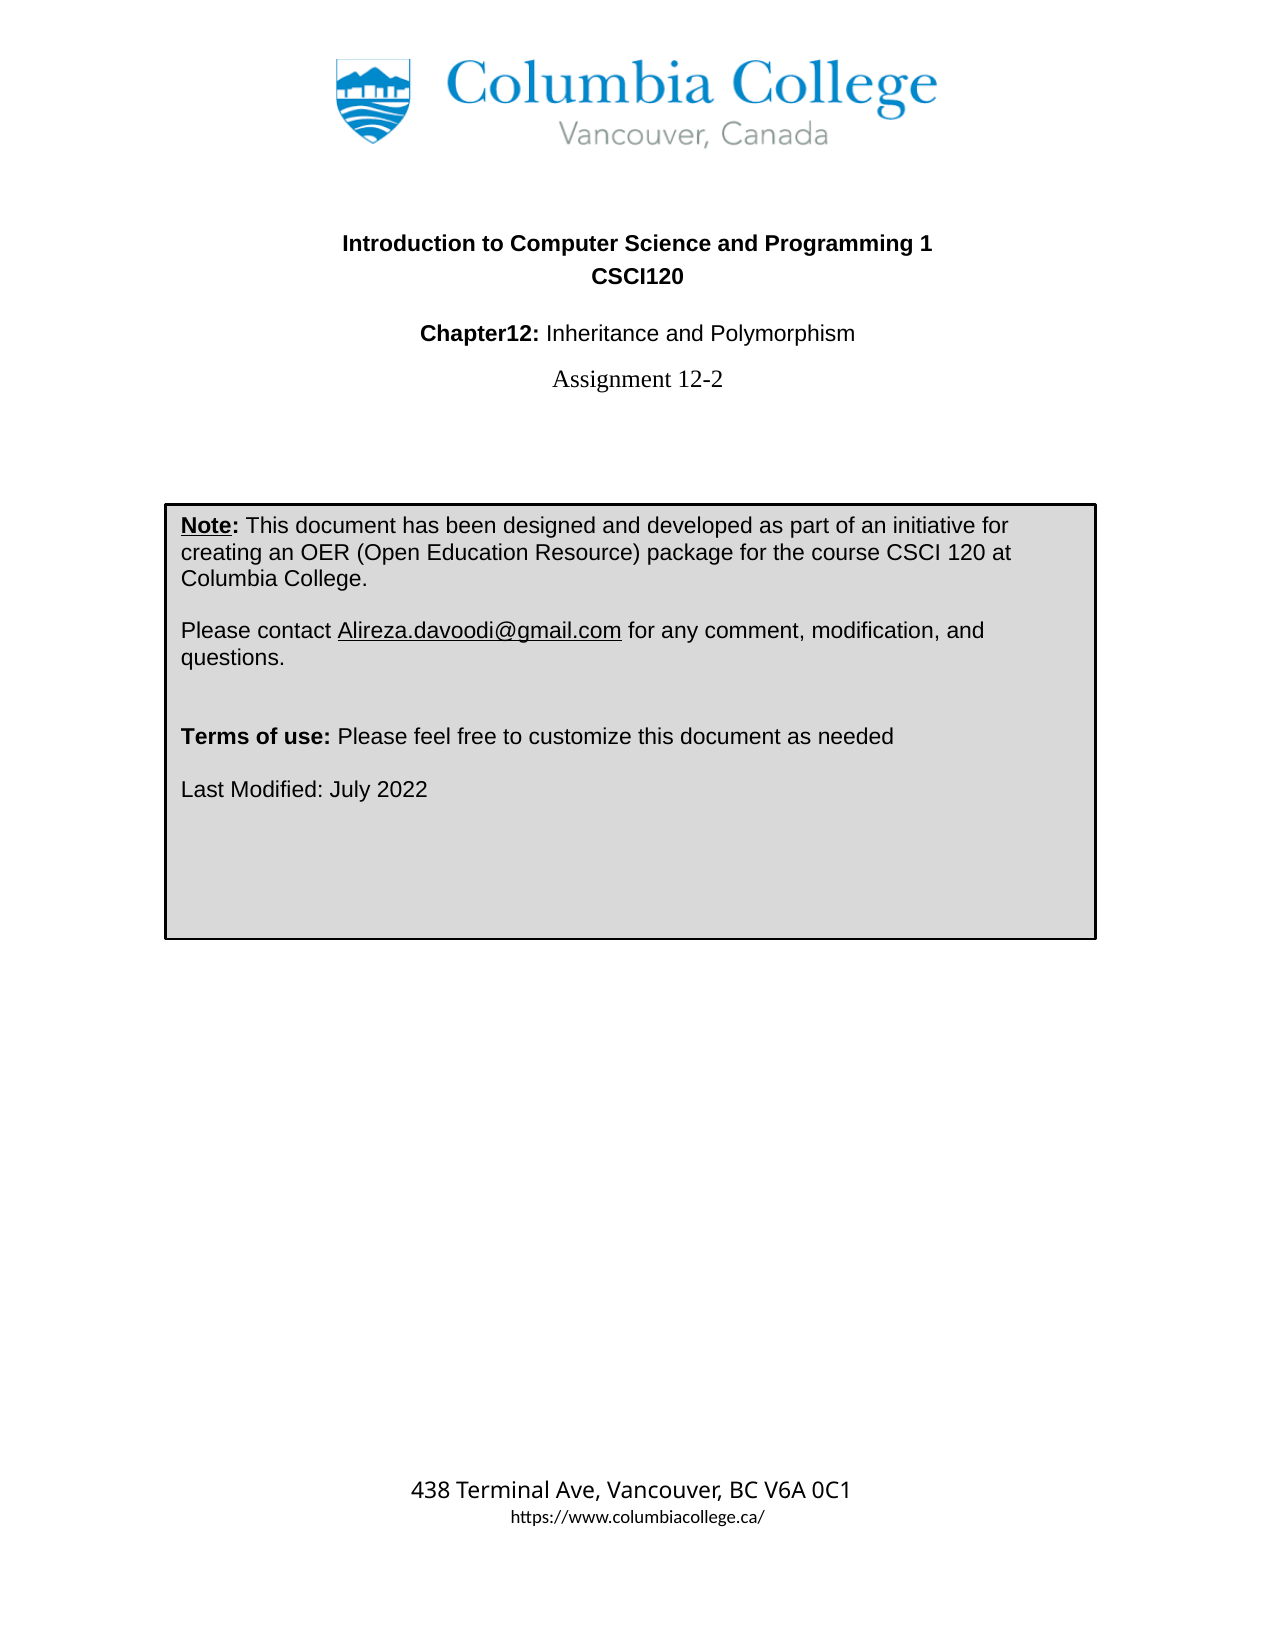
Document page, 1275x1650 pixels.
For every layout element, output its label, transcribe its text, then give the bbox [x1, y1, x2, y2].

subtitle Introduction to Computer Science and Programming 1 [150, 227, 1125, 259]
subtitle CSCI120 [150, 259, 1125, 292]
subtitle Chapter12: Inheritance and Polymorphism [150, 317, 1125, 349]
picture [336, 59, 939, 149]
text Assignment 12-2 [150, 362, 1125, 394]
